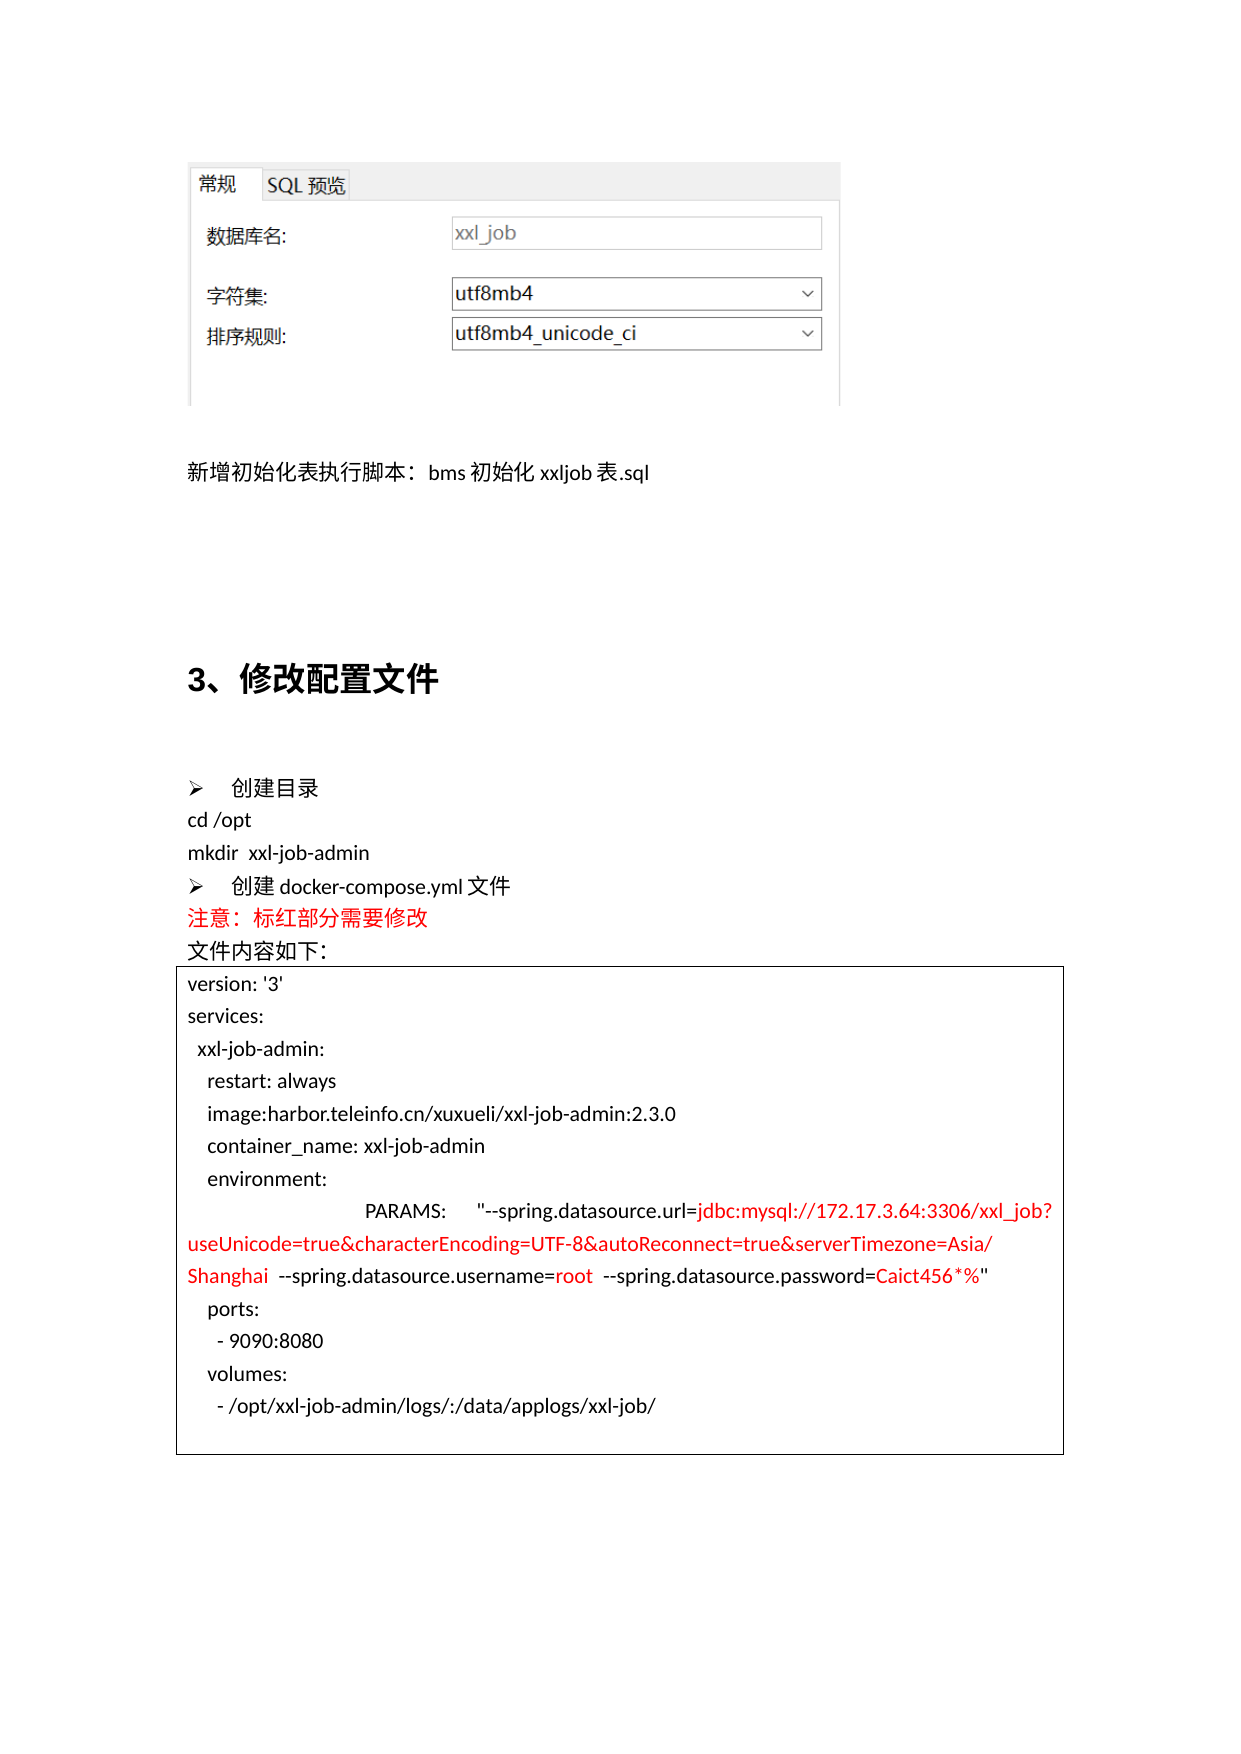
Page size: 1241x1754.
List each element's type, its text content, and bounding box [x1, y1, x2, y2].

subtitle 修改配置文件 [187, 644, 1053, 709]
list mkdir xxl-job-admin [187, 836, 1053, 868]
list 文件内容如下： [187, 933, 1053, 966]
list 创建docker-compose.yml文件 [187, 868, 1053, 901]
picture [187, 162, 841, 406]
list 创建目录 [187, 771, 1053, 803]
list 注意：标红部分需要修改 [187, 901, 1053, 933]
list cd /opt [187, 803, 1053, 836]
text 新增初始化表执行脚本：bms初始化xxljob表.sql [187, 454, 1053, 487]
table_header version: '3' services: xxl-job-admin: restart: always image:harbor.teleinfo.cn/xuxueli/xxl-job-admin:2.3.0 container_name: xxl-job-admin environment: PARAMS: "--spring.datasource.url=jdbc:mysql://172.17.3.64:3306/xxl_job?useUnicode=true&characterEncoding=UTF-8&autoReconnect=true&serverTimezone=Asia/Shanghai --spring.datasource.username=root --spring.datasource.password=Caict456*%" ports: - 9090:8080 volumes: - /opt/xxl-job-admin/logs/:/data/applogs/xxl-job/ [177, 967, 1063, 1454]
